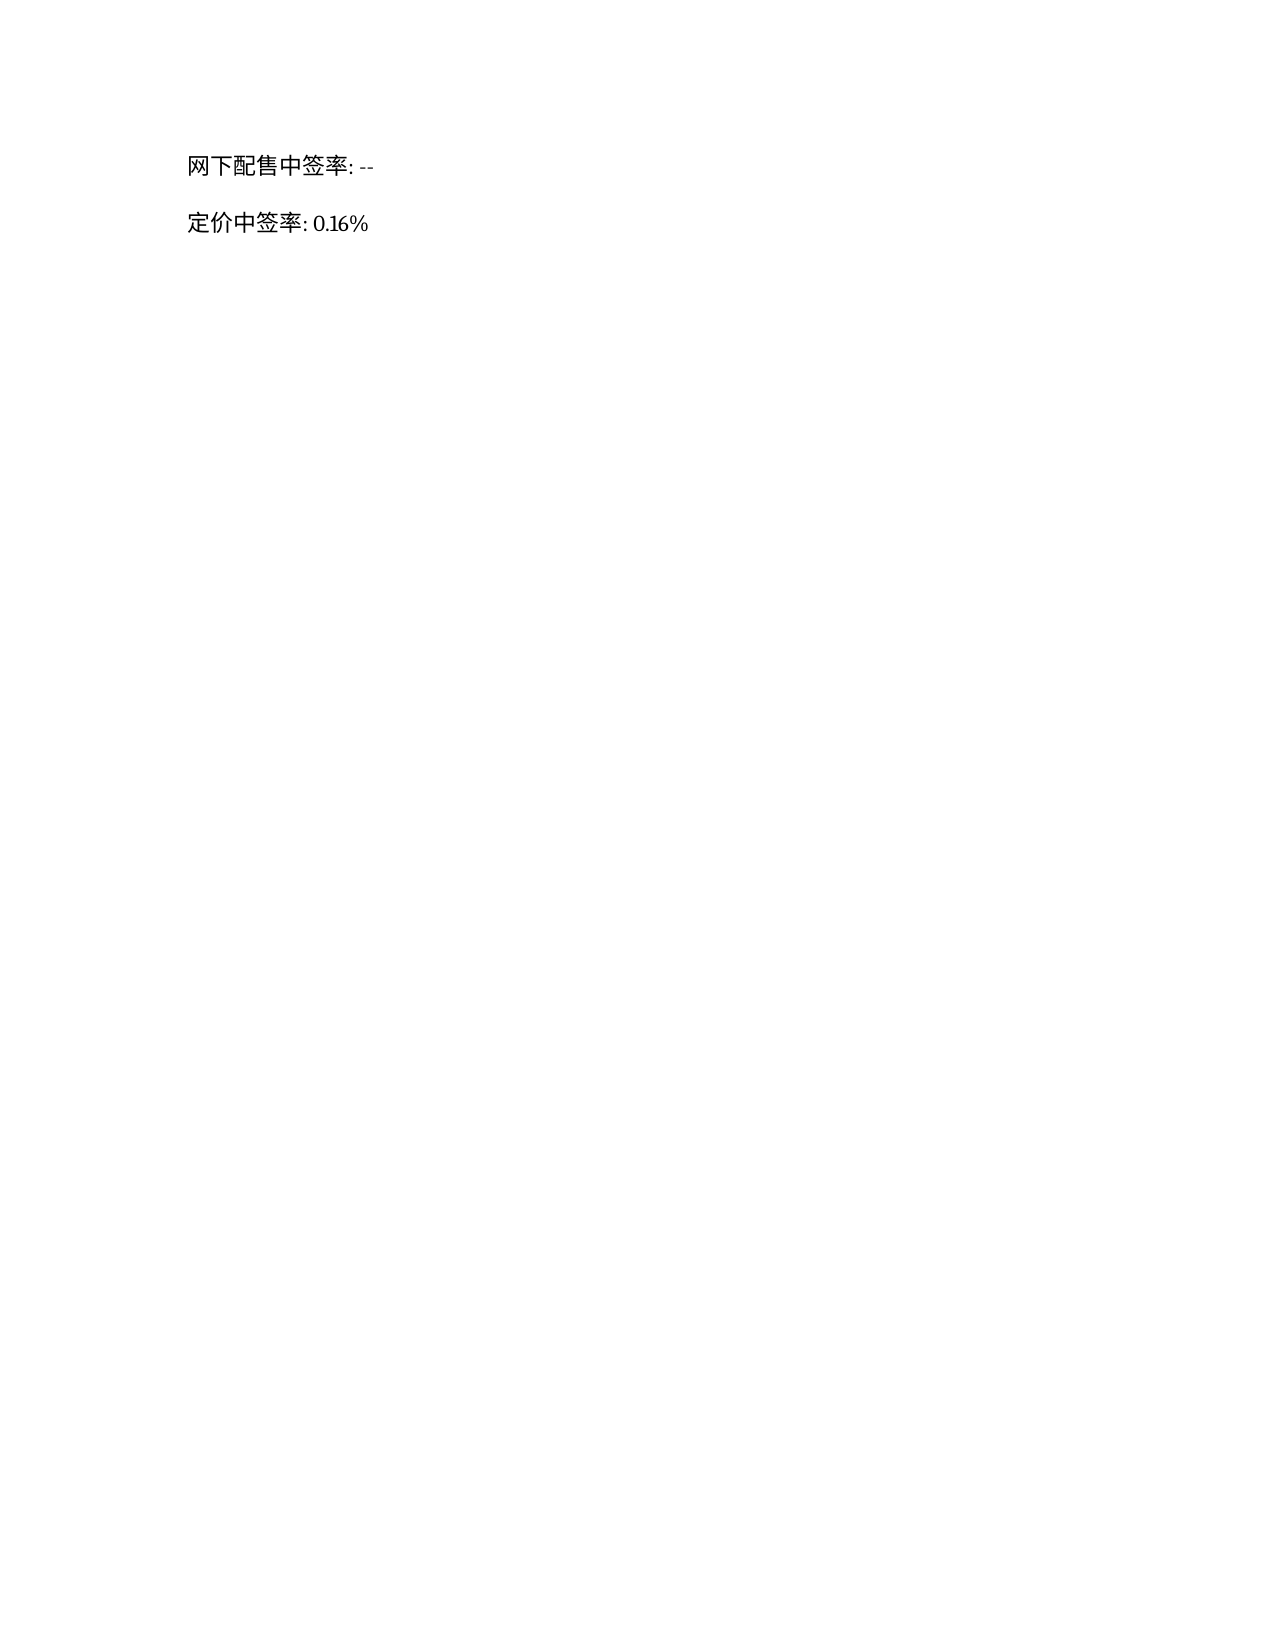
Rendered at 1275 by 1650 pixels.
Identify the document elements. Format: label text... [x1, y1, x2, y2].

text 定价中签率: 0.16% [187, 207, 1087, 238]
text 网下配售中签率: -- [187, 150, 1087, 181]
